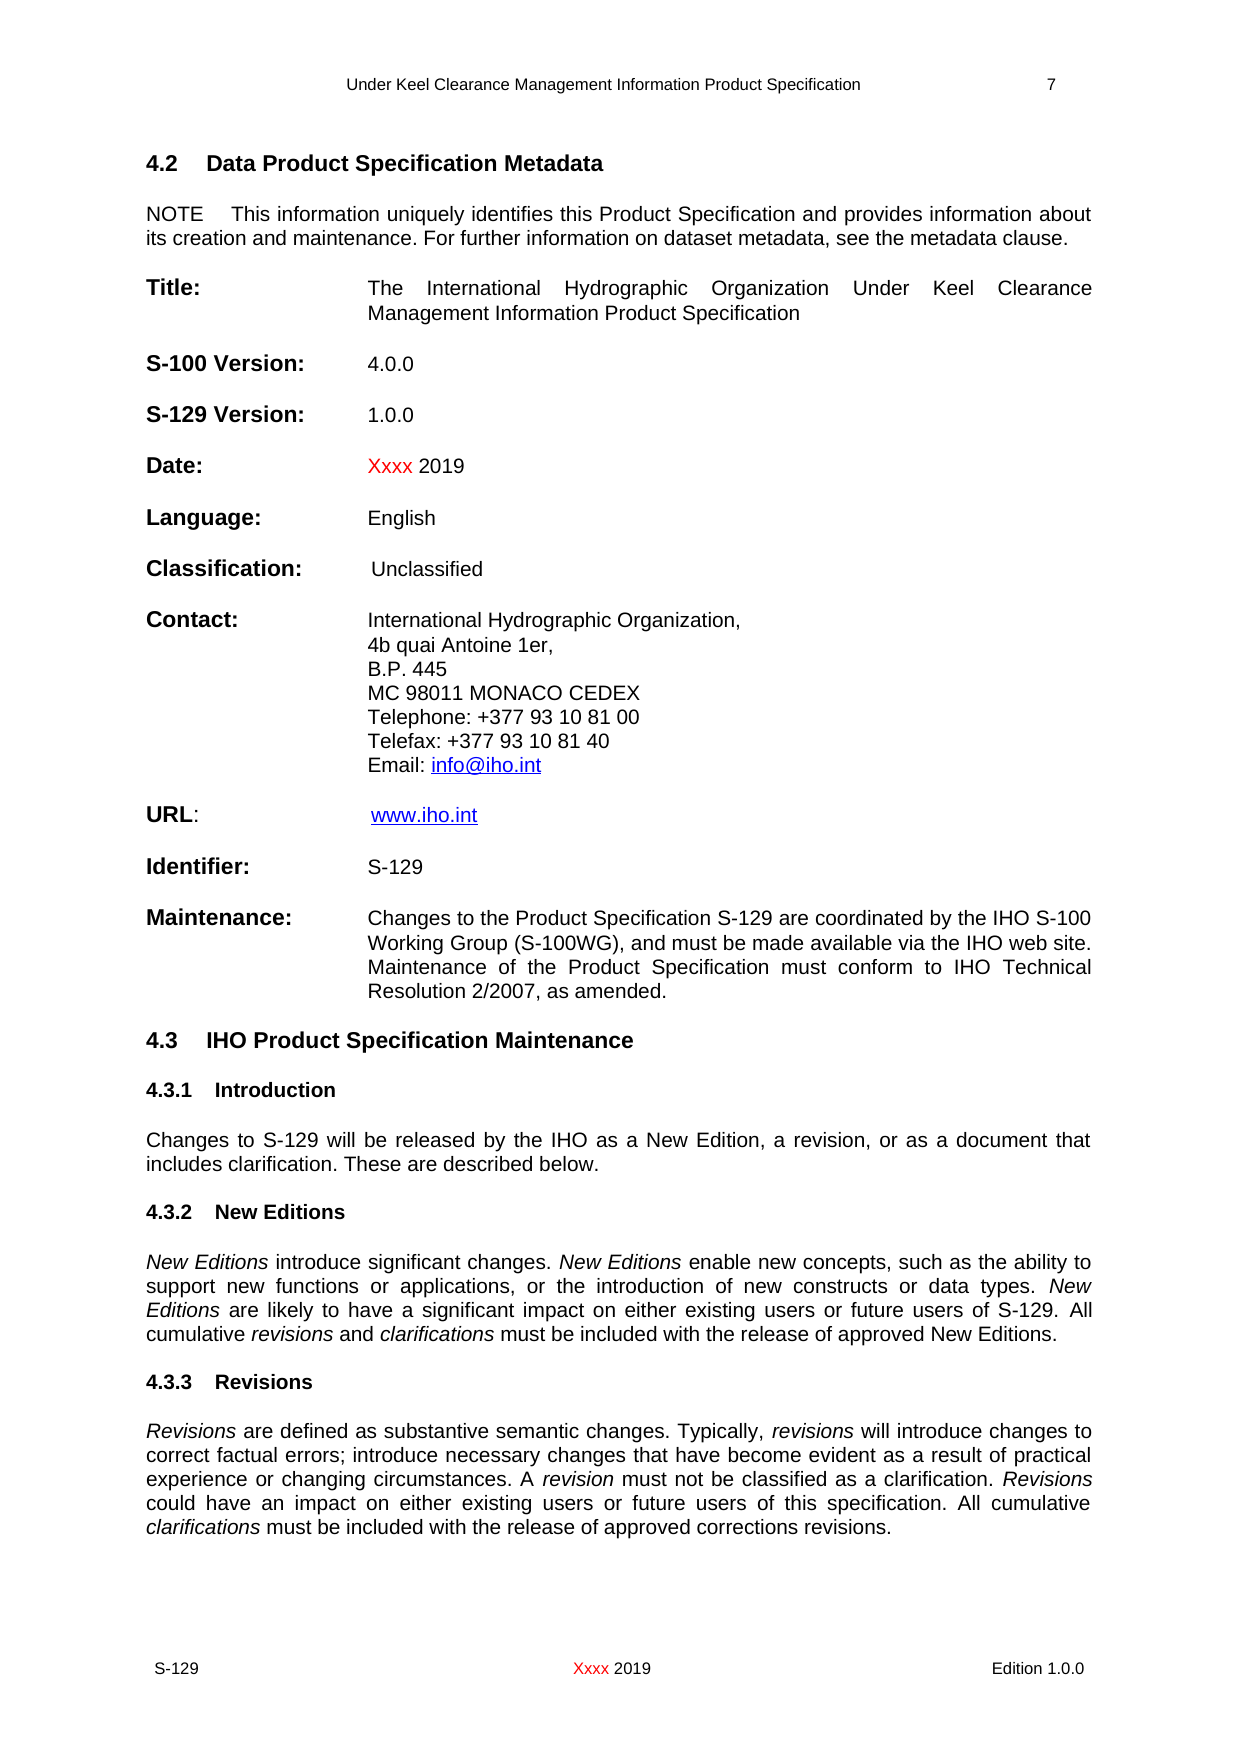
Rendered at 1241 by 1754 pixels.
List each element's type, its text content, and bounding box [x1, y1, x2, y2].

text Classification: Unclassified [146, 555, 1092, 581]
text MC 98011 MONACO CEDEX [367, 681, 1092, 704]
text S-100 Version: 4.0.0 [146, 349, 1092, 376]
text 4b quai Antoine 1er, [367, 633, 1092, 657]
text New Editions introduce significant changes. New Editions enable new concepts, such as the ability to support new functions or applications, or the introduction of new constructs or data types. New Editions are likely to have a significant impact on either existing users or future users of S-129. All cumulative revisions and clarifications must be included with the release of approved New Editions. [146, 1249, 1092, 1345]
subtitle New Editions [146, 1201, 1092, 1224]
subtitle Introduction [146, 1079, 1092, 1103]
subtitle IHO Product Specification Maintenance [146, 1027, 1092, 1054]
text Language: English [146, 504, 1092, 530]
text Date: Xxxx 2019 [146, 452, 1092, 479]
text Telefax: +377 93 10 81 40 [367, 728, 1092, 752]
text NOTE This information uniquely identifies this Product Specification and provides information about its creation and maintenance. For further information on dataset metadata, see the metadata clause. [146, 201, 1092, 249]
subtitle Data Product Specification Metadata [146, 150, 1092, 176]
text Revisions are defined as substantive semantic changes. Typically, revisions will introduce changes to correct factual errors; introduce necessary changes that have become evident as a result of practical experience or changing circumstances. A revision must not be classified as a clarification. Revisions could have an impact on either existing users or future users of this specification. All cumulative clarifications must be included with the release of approved corrections revisions. [146, 1419, 1092, 1539]
text B.P. 445 [367, 657, 1092, 681]
text Changes to S-129 will be released by the IHO as a New Edition, a revision, or as a document that includes clarification. These are described below. [146, 1128, 1092, 1176]
text Identifier: S-129 [146, 853, 1092, 879]
subtitle Revisions [146, 1370, 1092, 1394]
text Title: The International Hydrographic Organization Under Keel Clearance Management Information Product Specification [146, 274, 1092, 324]
text Contact: International Hydrographic Organization, [146, 606, 1092, 633]
text Maintenance: Changes to the Product Specification S-129 are coordinated by the IHO S-100 Working Group (S-100WG), and must be made available via the IHO web site. Maintenance of the Product Specification must conform to IHO Technical Resolution 2/2007, as amended. [146, 904, 1092, 1002]
text Email: info@iho.int [367, 752, 1092, 776]
text Telephone: +377 93 10 81 00 [367, 704, 1092, 728]
text S-129 Version: 1.0.0 [146, 401, 1092, 427]
text URL: www.iho.int [146, 801, 1092, 828]
